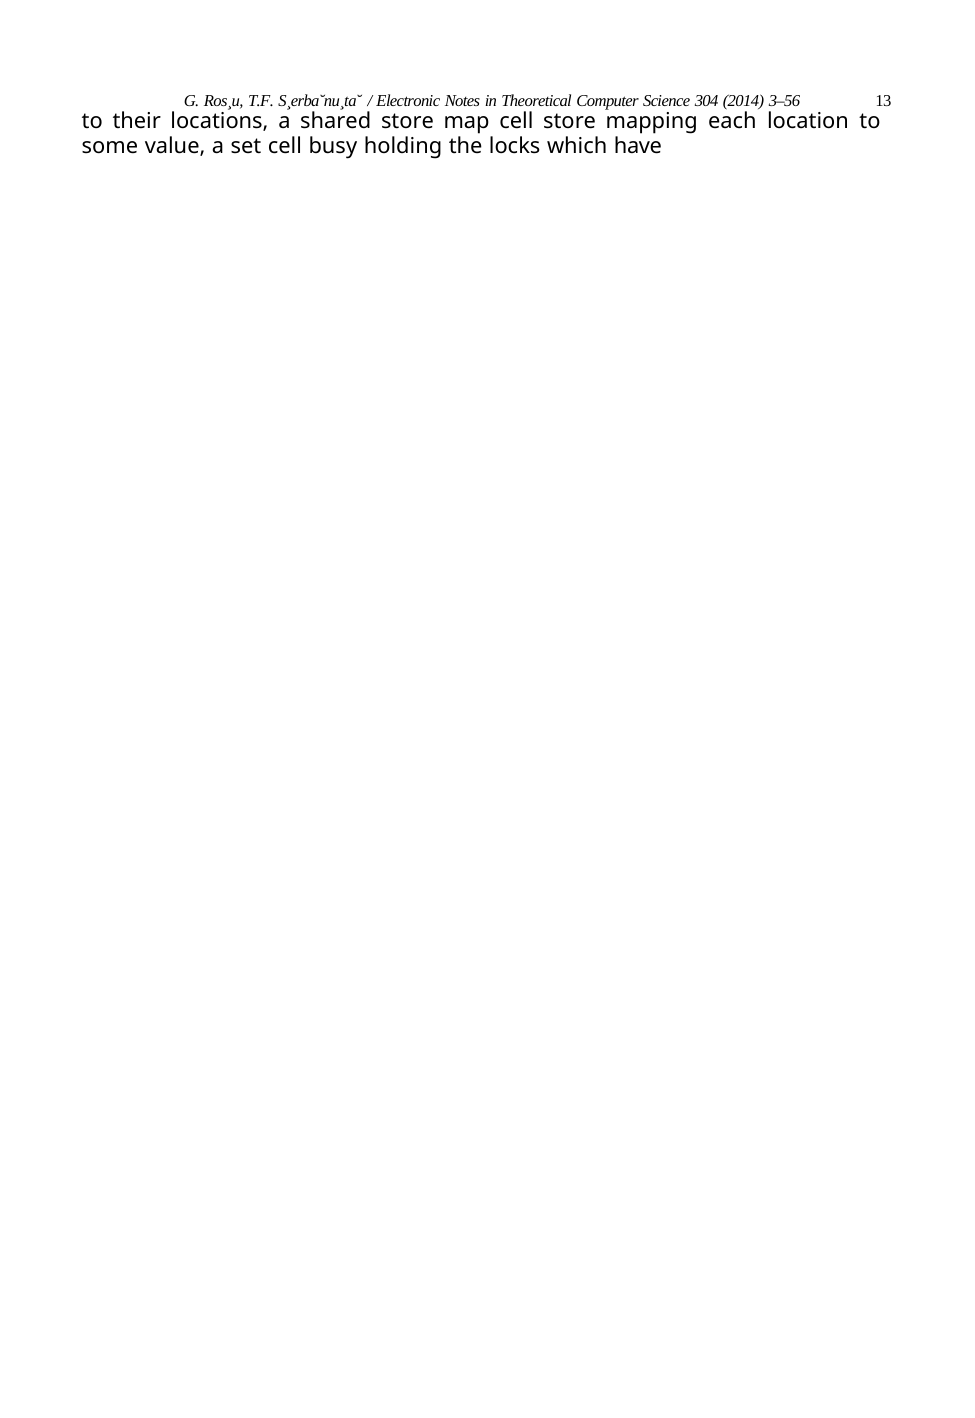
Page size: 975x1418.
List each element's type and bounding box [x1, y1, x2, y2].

text [81, 108, 881, 160]
